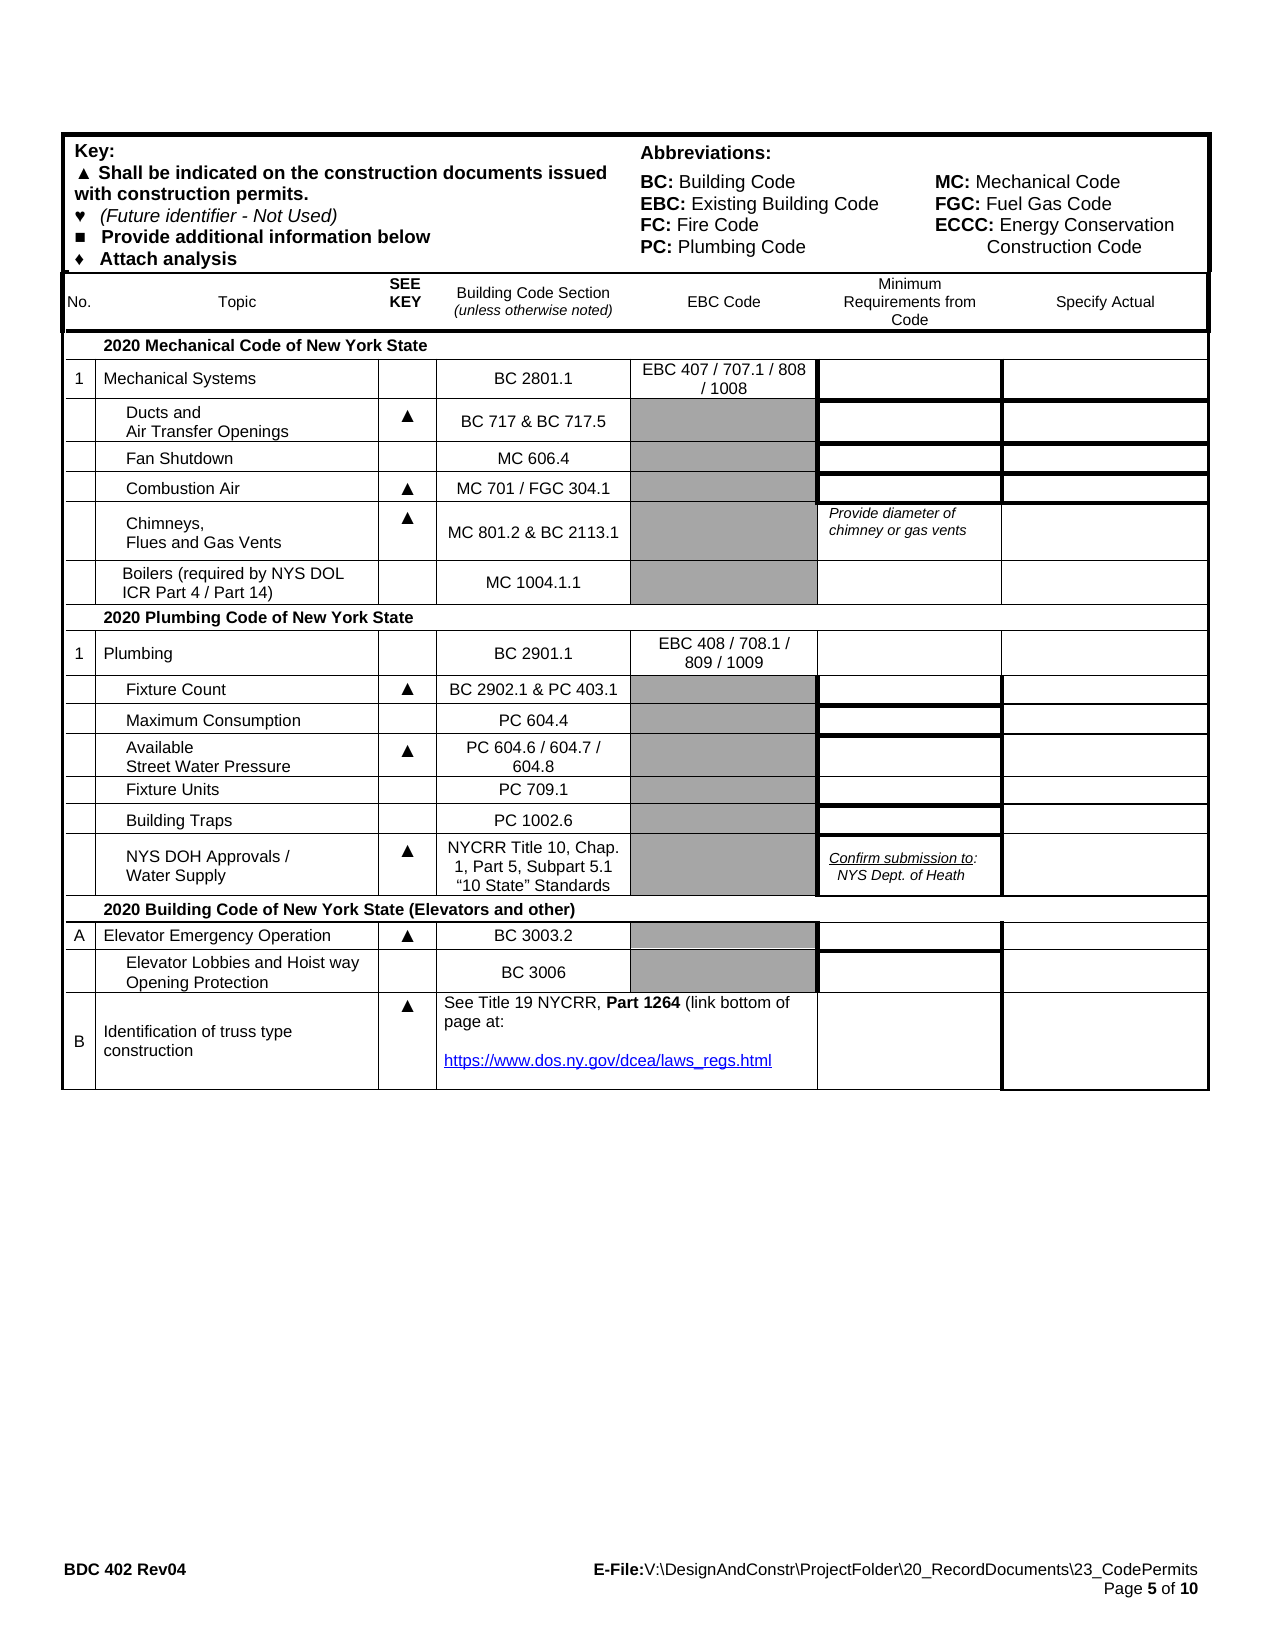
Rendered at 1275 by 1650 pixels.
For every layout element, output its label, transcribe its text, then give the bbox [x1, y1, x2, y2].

table_cell MC 801.2 & BC 2113.1 [437, 502, 630, 560]
table_cell [64, 560, 95, 604]
table_cell Chimneys, Flues and Gas Vents [96, 502, 378, 560]
table_cell [1002, 561, 1207, 604]
table_cell Boilers (required by NYS DOL ICR Part 4 / Part 14) [96, 561, 378, 604]
table_cell [64, 949, 95, 992]
table_cell [1004, 923, 1207, 948]
table_cell Elevator Lobbies and Hoist way Opening Protection [96, 950, 378, 992]
table_cell PC 604.4 [437, 704, 630, 733]
table_cell ▲ [379, 834, 436, 895]
table_cell Fixture Units [96, 777, 378, 803]
table_cell [1002, 505, 1207, 560]
table_cell Topic [96, 274, 378, 328]
table_cell [1004, 360, 1207, 398]
table_cell [820, 446, 1000, 471]
table_cell [64, 833, 95, 895]
table_cell [64, 471, 95, 501]
table_cell A [64, 921, 95, 948]
table_cell [64, 776, 95, 803]
table_cell [820, 676, 1000, 703]
table_cell [379, 704, 436, 733]
table_cell Building Traps [96, 804, 378, 833]
table_cell Specify Actual [1002, 274, 1206, 328]
table_cell Mechanical Systems [96, 360, 378, 398]
table_cell [64, 803, 95, 833]
table_cell ▲ [379, 993, 436, 1089]
table_cell No. [65, 274, 96, 328]
table_cell [818, 561, 1001, 604]
table_header Key: ▲ Shall be indicated on the construction documents issued with construction permits. ♥ (Future identifier - Not Used) ■ Provide additional information below ♦ Attach analysis [65, 137, 628, 272]
table_cell BC: Building Code EBC: Existing Building Code FC: Fire Code PC: Plumbing Code [628, 168, 923, 272]
table_cell [1004, 705, 1207, 733]
table_cell [631, 950, 815, 992]
table_cell Combustion Air [96, 472, 378, 501]
table_cell [820, 476, 1000, 501]
table_cell ▲ [379, 502, 436, 560]
table_cell [379, 804, 436, 833]
table_cell [64, 441, 95, 471]
table_cell [631, 804, 815, 833]
table_cell NYS DOH Approvals / Water Supply [96, 834, 378, 895]
table_cell [818, 993, 1000, 1089]
table_cell Confirm submission to: NYS Dept. of Heath [820, 837, 1000, 895]
table_cell [820, 923, 1000, 948]
table_cell [820, 738, 1000, 776]
table_cell ▲ [379, 734, 436, 776]
table_cell BC 717 & BC 717.5 [437, 399, 630, 441]
table_cell [631, 399, 815, 441]
table_cell [631, 834, 815, 895]
table_cell [64, 501, 95, 560]
table_cell [379, 360, 436, 398]
table_cell BC 3003.2 [437, 923, 630, 948]
table_cell PC 604.6 / 604.7 / 604.8 [437, 734, 630, 776]
table_cell [379, 442, 436, 471]
table_cell [379, 561, 436, 604]
table_cell BC 2902.1 & PC 403.1 [437, 676, 630, 703]
table_cell [1004, 676, 1207, 703]
table_cell [379, 631, 436, 675]
table_cell [1004, 403, 1207, 441]
table_cell [820, 708, 1000, 733]
table_cell [1004, 446, 1207, 471]
table_cell MC 1004.1.1 [437, 561, 630, 604]
table_cell Building Code Section (unless otherwise noted) [436, 274, 630, 328]
table_cell [1004, 834, 1207, 895]
table_cell [1002, 631, 1207, 675]
table_cell SEE KEY [378, 274, 436, 328]
table_cell EBC 408 / 708.1 / 809 / 1009 [631, 631, 817, 675]
table_cell 2020 Building Code of New York State (Elevators and other) [96, 896, 1207, 921]
table_cell Provide diameter of chimney or gas vents [818, 505, 1001, 560]
table_cell See Title 19 NYCRR, Part 1264 (link bottom of page at: https://www.dos.ny.gov/dcea/laws_regs.html [437, 993, 817, 1089]
table_cell ▲ [379, 923, 436, 948]
table_cell [64, 733, 95, 776]
table_cell EBC 407 / 707.1 / 808 / 1008 [631, 360, 815, 398]
table_cell [631, 472, 815, 501]
table_cell NYCRR Title 10, Chap. 1, Part 5, Subpart 5.1 “10 State” Standards [437, 834, 630, 895]
table_cell B [64, 992, 95, 1089]
table_cell Plumbing [96, 631, 378, 675]
table_cell 2020 Mechanical Code of New York State [96, 333, 1207, 358]
table_cell [1004, 950, 1207, 992]
table_cell [631, 923, 815, 948]
table_cell 2020 Plumbing Code of New York State [96, 605, 1207, 630]
table_cell BC 2801.1 [437, 360, 630, 398]
table_cell [64, 330, 96, 358]
table_cell [64, 398, 95, 441]
table_cell [379, 950, 436, 992]
table_cell BC 3006 [437, 950, 630, 992]
table_cell PC 709.1 [437, 777, 630, 803]
table_cell MC 606.4 [437, 442, 630, 471]
table_cell Ducts and Air Transfer Openings [96, 399, 378, 441]
table_cell [818, 631, 1001, 675]
table_cell MC: Mechanical Code FGC: Fuel Gas Code ECCC: Energy Conservation Construction Code [924, 168, 1207, 272]
table_cell [820, 777, 1000, 803]
table_cell [631, 704, 815, 733]
table_cell 1 [64, 359, 95, 398]
table_cell [820, 403, 1000, 441]
table_cell BC 2901.1 [437, 631, 630, 675]
table_cell Fixture Count [96, 676, 378, 703]
table_cell [631, 734, 815, 776]
table_cell Fan Shutdown [96, 442, 378, 471]
table_cell MC 701 / FGC 304.1 [437, 472, 630, 501]
table_cell [64, 604, 96, 630]
table_cell [64, 895, 96, 921]
table_cell [631, 502, 817, 560]
table_cell [631, 676, 815, 703]
table_cell Minimum Requirements from Code [818, 274, 1002, 328]
table_cell [631, 777, 815, 803]
table_cell [1004, 805, 1207, 833]
table_cell Maximum Consumption [96, 704, 378, 733]
table_cell [631, 442, 815, 471]
table_cell [631, 561, 817, 604]
table_cell [64, 675, 95, 703]
table_header Abbreviations: [628, 137, 1207, 168]
table_cell 1 [64, 630, 95, 675]
table_cell [1004, 476, 1207, 501]
table_cell Available Street Water Pressure [96, 734, 378, 776]
table_cell [820, 953, 1000, 992]
table_cell Elevator Emergency Operation [96, 923, 378, 948]
table_cell Identification of truss type construction [96, 993, 378, 1089]
table_cell [1004, 735, 1207, 776]
table_cell [820, 360, 1000, 398]
table_cell [379, 777, 436, 803]
table_cell [1004, 777, 1207, 803]
table_cell ▲ [379, 399, 436, 441]
table_cell EBC Code [630, 274, 818, 328]
table_cell ▲ [379, 472, 436, 501]
table_cell [64, 703, 95, 733]
table_cell ▲ [379, 676, 436, 703]
table_cell [1004, 993, 1207, 1089]
table_cell [820, 808, 1000, 833]
table_cell PC 1002.6 [437, 804, 630, 833]
